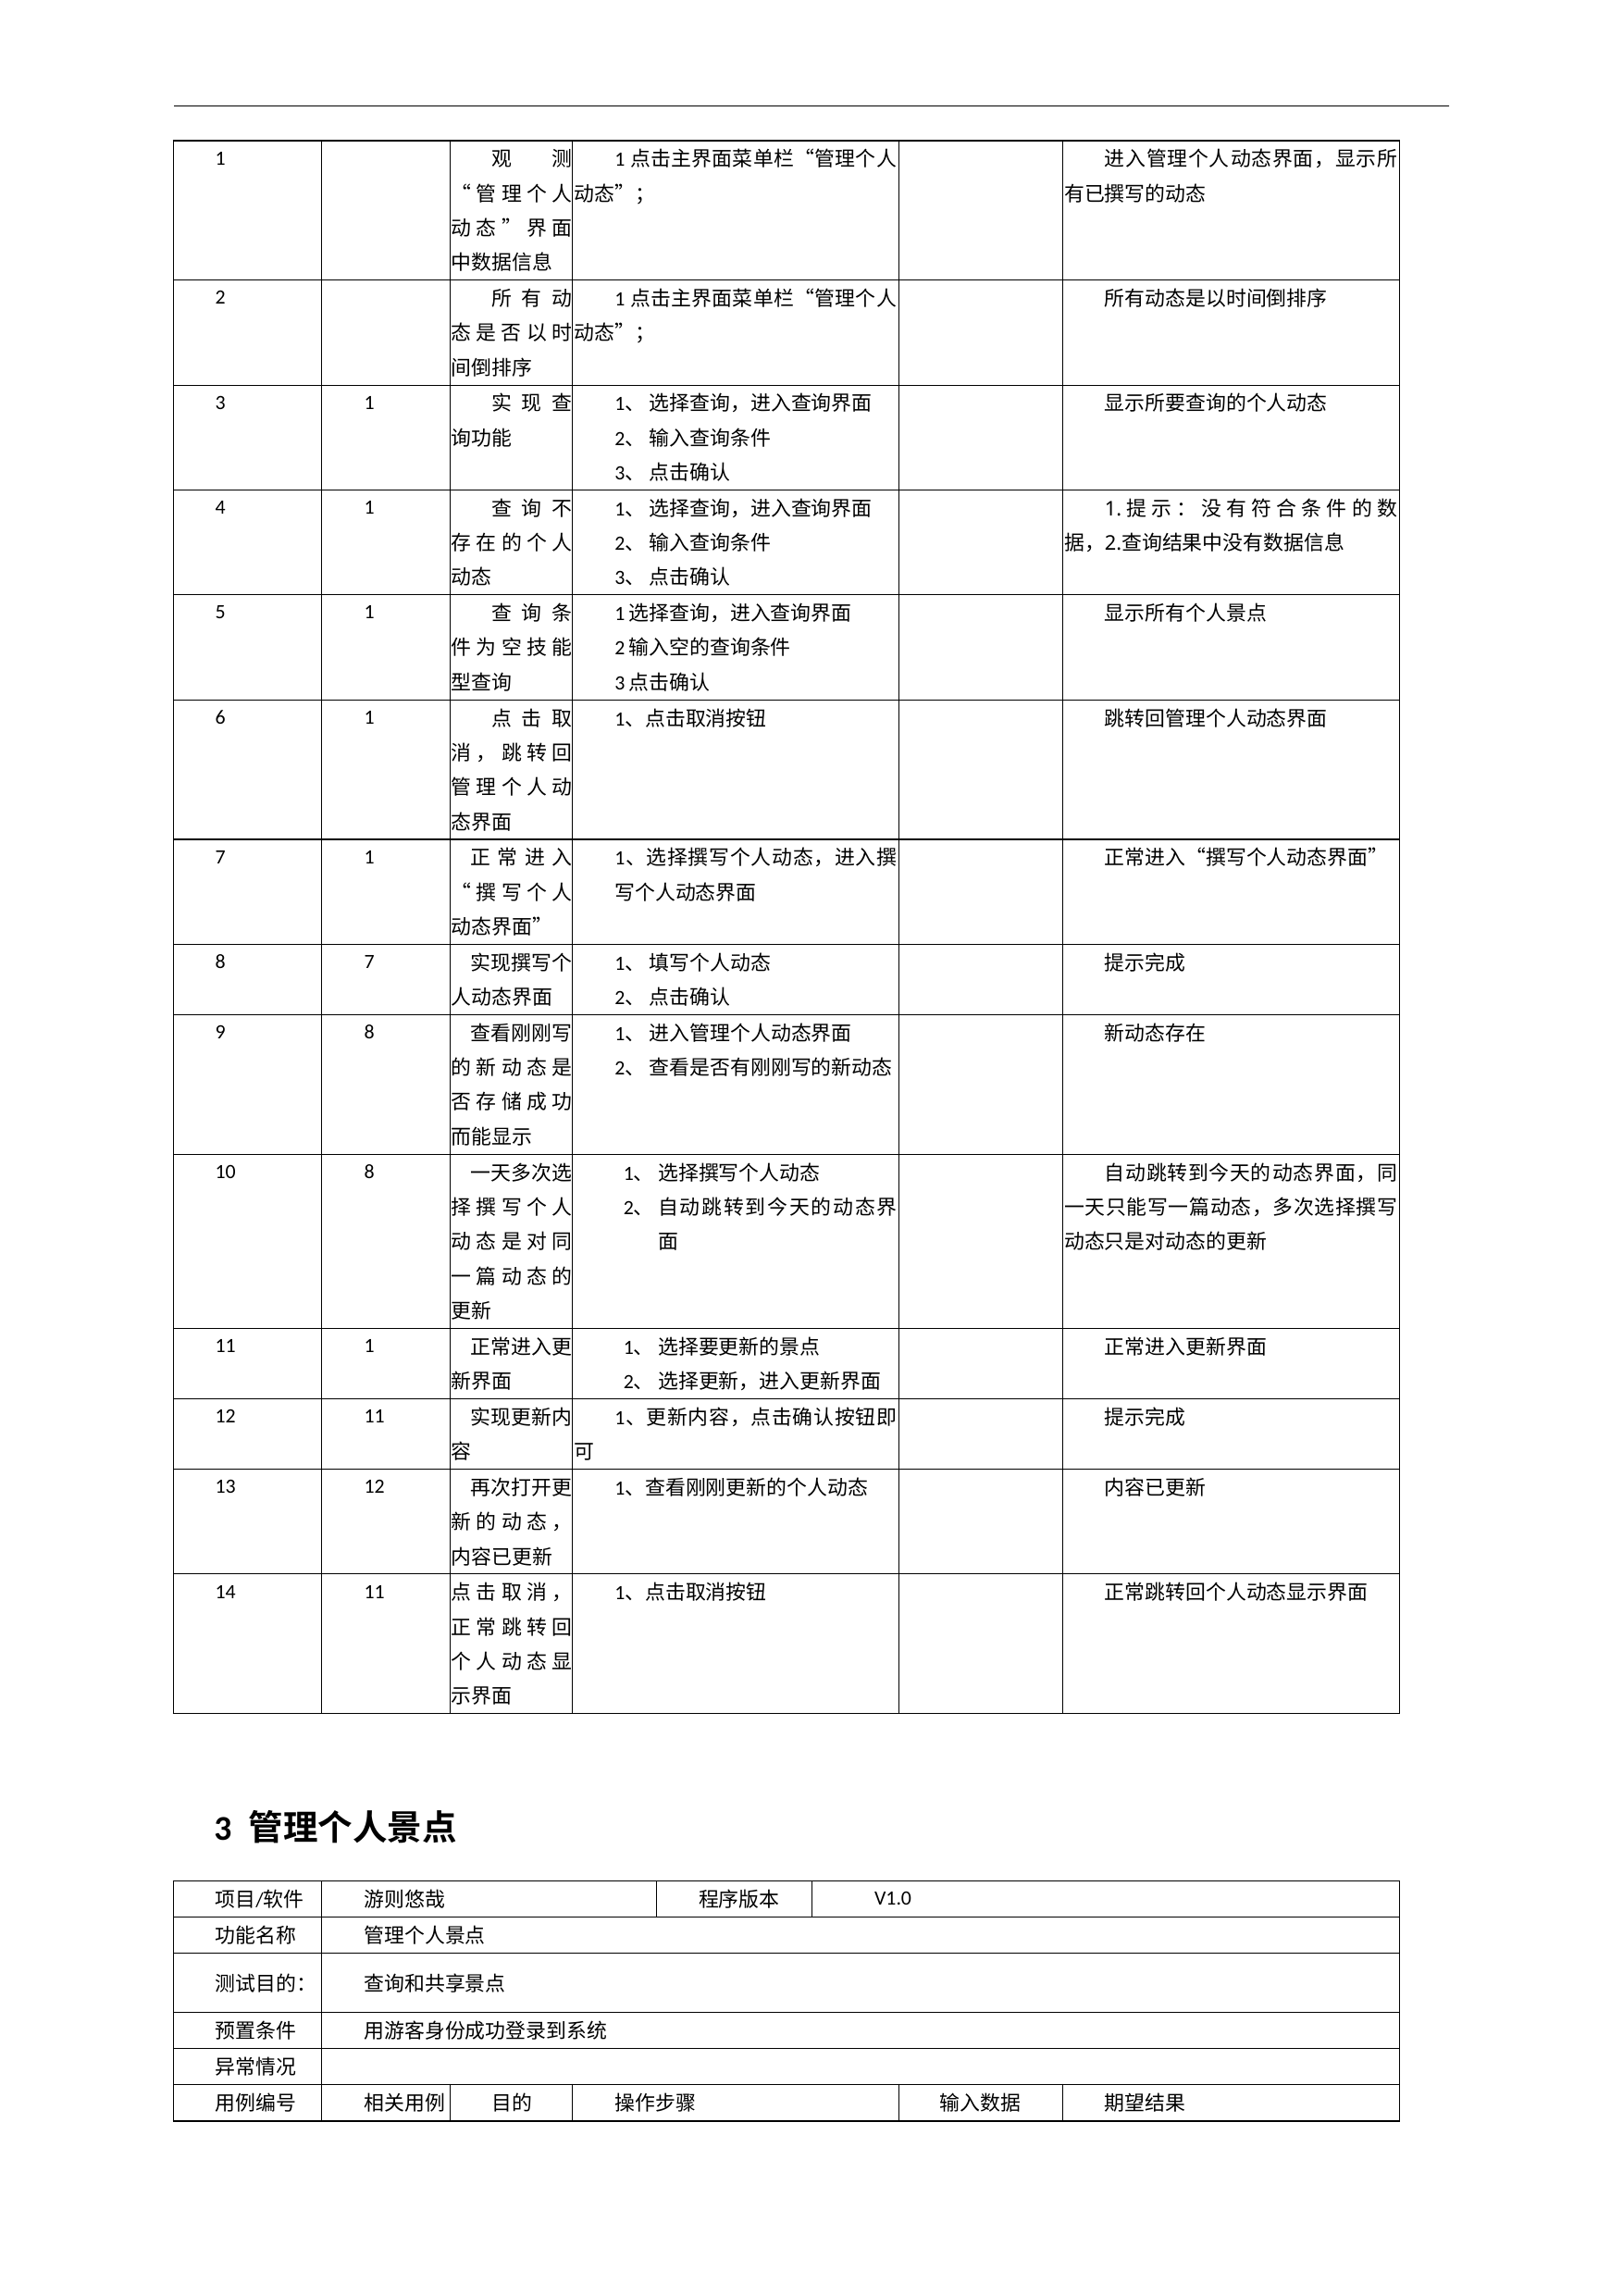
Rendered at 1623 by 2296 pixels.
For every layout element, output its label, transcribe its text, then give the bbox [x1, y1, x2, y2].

table_cell 12 [322, 1470, 450, 1573]
table_cell 8 [322, 1015, 450, 1154]
table_cell 4 [174, 490, 321, 594]
table_cell 所有动态是以时间倒排序 [1063, 280, 1399, 385]
table_cell 查看刚刚写的新动态是否存储成功而能显示 [451, 1015, 572, 1154]
table_cell 6 [174, 701, 321, 838]
table_cell 正常进入更新界面 [1063, 1329, 1399, 1398]
table_cell 选择撰写个人动态 自动跳转到今天的动态界面 [573, 1155, 898, 1328]
table_cell 10 [174, 1155, 321, 1328]
table_cell 管理个人景点 [322, 1917, 1399, 1953]
table_cell 12 [174, 1399, 321, 1469]
table_cell 查询不存在的个人动态 [451, 490, 572, 594]
table_cell 进入管理个人动态界面，显示所有已撰写的动态 [1063, 142, 1399, 279]
table_cell 点击取消，跳转回管理个人动态界面 [451, 701, 572, 838]
table_cell 1 [322, 490, 450, 594]
table_cell [899, 142, 1062, 279]
table_cell 选择查询，进入查询界面 输入查询条件 点击确认 [573, 490, 898, 594]
table_cell 新动态存在 [1063, 1015, 1399, 1154]
table_cell 输入数据 [899, 2085, 1062, 2120]
table_cell [899, 1329, 1062, 1398]
table_cell [899, 280, 1062, 385]
table_cell 实现撰写个人动态界面 [451, 945, 572, 1014]
table_cell 查询条件为空技能型查询 [451, 595, 572, 700]
table_cell 13 [174, 1470, 321, 1573]
table_cell 正常进入“撰写个人动态界面” [451, 840, 572, 944]
table_cell 11 [174, 1329, 321, 1398]
table_cell 目的 [451, 2085, 572, 2120]
table_cell 点击取消，正常跳转回个人动态显示界面 [451, 1574, 572, 1713]
table_cell 查询和共享景点 [322, 1954, 1399, 2012]
table_cell 跳转回管理个人动态界面 [1063, 701, 1399, 838]
table_cell 提示完成 [1063, 1399, 1399, 1469]
table_cell 1、点击取消按钮 [573, 1574, 898, 1713]
table_cell 填写个人动态 点击确认 [573, 945, 898, 1014]
table_cell 5 [174, 595, 321, 700]
table_cell 一天多次选择撰写个人动态是对同一篇动态的更新 [451, 1155, 572, 1328]
table_cell 1、点击取消按钮 [573, 701, 898, 838]
table_cell 进入管理个人动态界面 查看是否有刚刚写的新动态 [573, 1015, 898, 1154]
table_cell 提示完成 [1063, 945, 1399, 1014]
table_cell 实现查询功能 [451, 386, 572, 490]
table_cell [899, 1399, 1062, 1469]
table_cell 测试目的： [174, 1954, 321, 2012]
table_cell 正常进入“撰写个人动态界面” [1063, 840, 1399, 944]
table_cell 11 [322, 1399, 450, 1469]
table_header V1.0 [812, 1881, 1399, 1917]
table_cell [899, 1015, 1062, 1154]
table_header 程序版本 [657, 1881, 812, 1917]
table_cell [322, 2049, 1399, 2084]
table_cell 11 [322, 1574, 450, 1713]
table_cell [899, 386, 1062, 490]
table_cell 8 [322, 1155, 450, 1328]
table_cell 1 点击主界面菜单栏“管理个人动态”； [573, 280, 898, 385]
table_cell 1、更新内容，点击确认按钮即可 [573, 1399, 898, 1469]
table_header 游则悠哉 [322, 1881, 656, 1917]
table_cell 操作步骤 [573, 2085, 898, 2120]
table_cell 选择查询，进入查询界面 输入查询条件 点击确认 [573, 386, 898, 490]
table_cell [899, 595, 1062, 700]
table_cell 7 [174, 840, 321, 944]
table_cell [899, 1155, 1062, 1328]
table_cell [322, 142, 450, 279]
table_cell 3 [174, 386, 321, 490]
table_header 项目/软件 [174, 1881, 321, 1917]
table_cell 1.提示：没有符合条件的数据，2.查询结果中没有数据信息 [1063, 490, 1399, 594]
table_cell [322, 280, 450, 385]
table_cell 自动跳转到今天的动态界面，同一天只能写一篇动态，多次选择撰写动态只是对动态的更新 [1063, 1155, 1399, 1328]
table_cell 正常进入更新界面 [451, 1329, 572, 1398]
table_cell 再次打开更新的动态，内容已更新 [451, 1470, 572, 1573]
table_cell 内容已更新 [1063, 1470, 1399, 1573]
table_cell 显示所有个人景点 [1063, 595, 1399, 700]
table_cell 预置条件 [174, 2013, 321, 2048]
table_cell 相关用例 [322, 2085, 450, 2120]
table_cell 1、查看刚刚更新的个人动态 [573, 1470, 898, 1573]
table_cell 用游客身份成功登录到系统 [322, 2013, 1399, 2048]
table_cell 1 [322, 840, 450, 944]
table_cell 14 [174, 1574, 321, 1713]
table_cell 正常跳转回个人动态显示界面 [1063, 1574, 1399, 1713]
table_cell 1选择查询，进入查询界面 2输入空的查询条件 3点击确认 [573, 595, 898, 700]
table_cell 用例编号 [174, 2085, 321, 2120]
table_cell 1 [322, 701, 450, 838]
table_cell 2 [174, 280, 321, 385]
table_cell 1 [322, 386, 450, 490]
table_cell [899, 1574, 1062, 1713]
table_cell 1 [322, 595, 450, 700]
table_cell 观测“管理个人动态”界面中数据信息 [451, 142, 572, 279]
table_cell 选择要更新的景点 选择更新，进入更新界面 [573, 1329, 898, 1398]
table_cell 功能名称 [174, 1917, 321, 1953]
table_cell 期望结果 [1063, 2085, 1399, 2120]
table_cell 8 [174, 945, 321, 1014]
table_cell 9 [174, 1015, 321, 1154]
table_cell [899, 840, 1062, 944]
list 管理个人景点 [214, 1795, 1449, 1855]
table_cell 7 [322, 945, 450, 1014]
table_cell 1 点击主界面菜单栏“管理个人动态”； [573, 142, 898, 279]
table_cell 显示所要查询的个人动态 [1063, 386, 1399, 490]
table_cell 1 [174, 142, 321, 279]
table_cell 1、选择撰写个人动态，进入撰写个人动态界面 [573, 840, 898, 944]
table_cell [899, 701, 1062, 838]
table_cell 实现更新内容 [451, 1399, 572, 1469]
table_cell [899, 945, 1062, 1014]
table_cell 所有动态是否以时间倒排序 [451, 280, 572, 385]
table_cell 异常情况 [174, 2049, 321, 2084]
table_cell [899, 1470, 1062, 1573]
table_cell [899, 490, 1062, 594]
table_cell 1 [322, 1329, 450, 1398]
